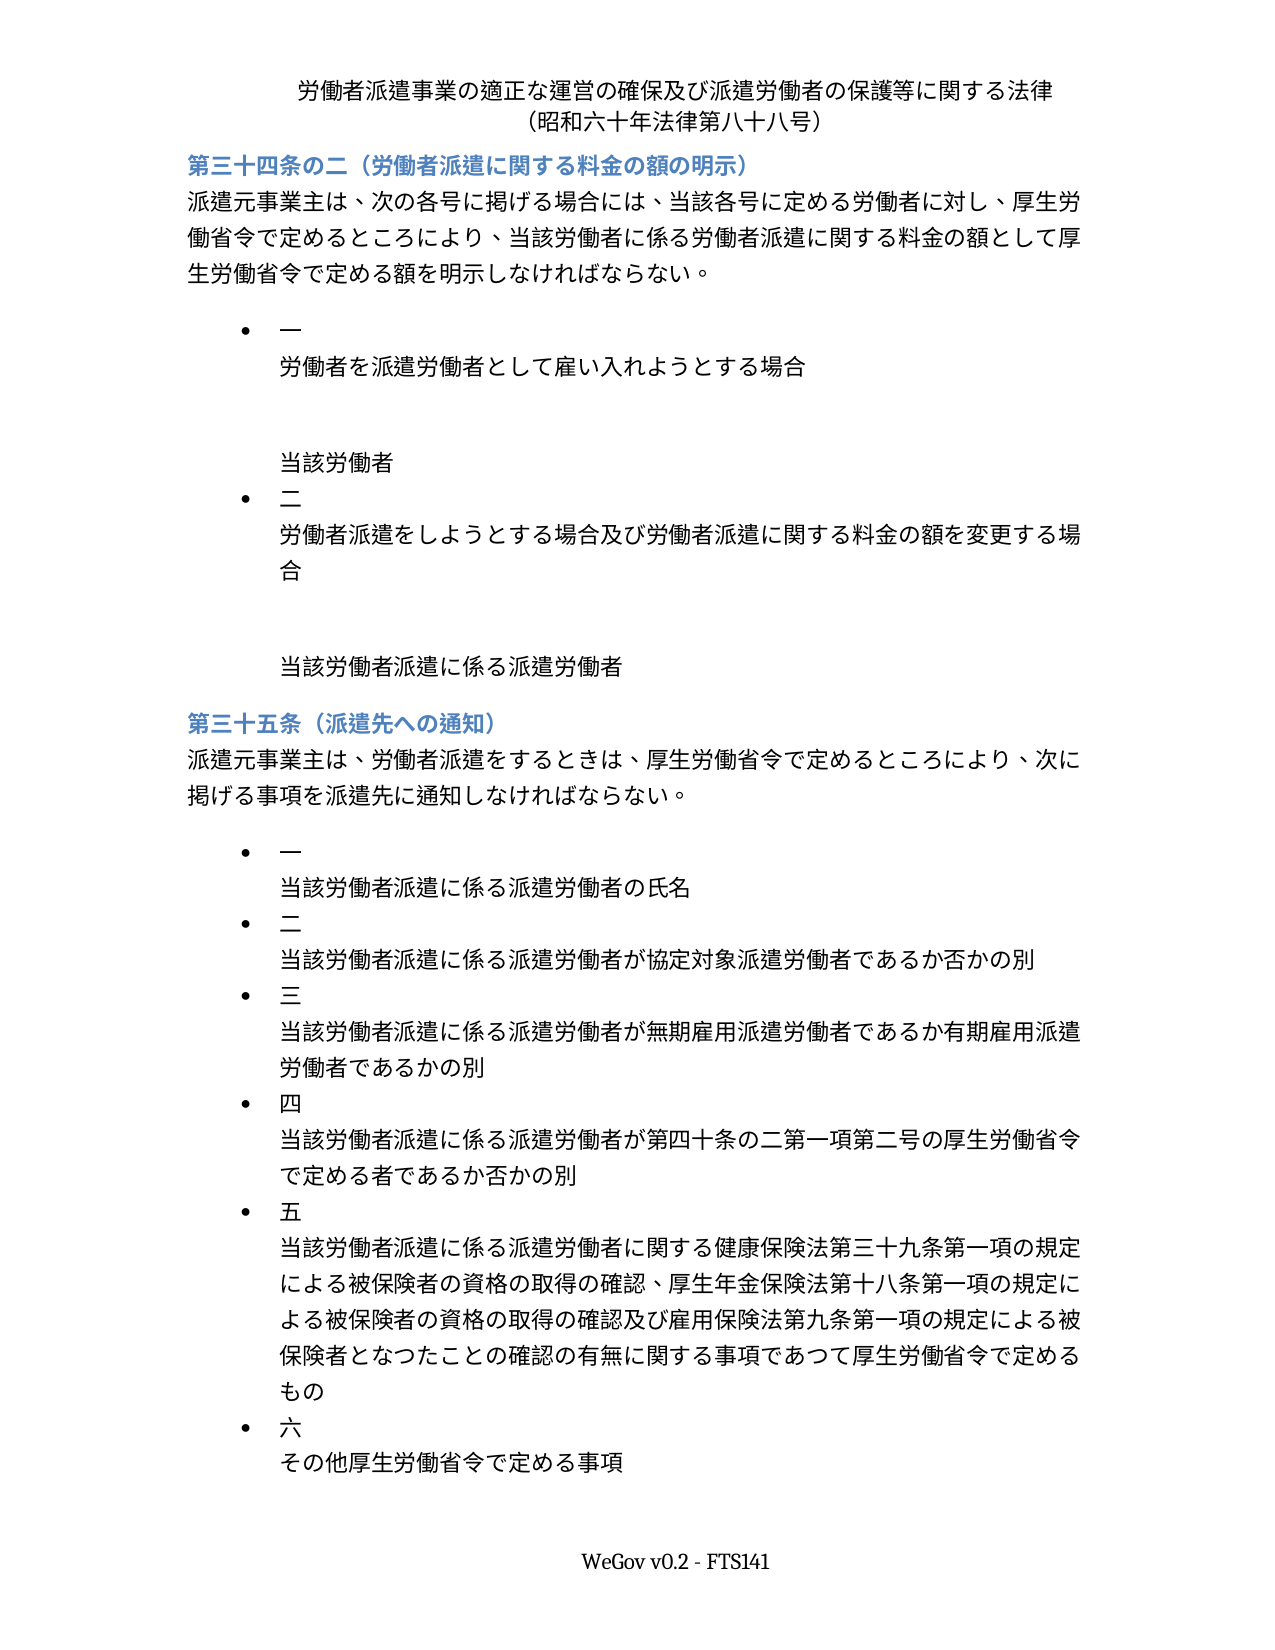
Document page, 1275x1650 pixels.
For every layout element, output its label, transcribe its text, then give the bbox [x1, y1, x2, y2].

text 派遣元事業主は、労働者派遣をするときは、厚生労働省令で定めるところにより、次に掲げる事項を派遣先に通知しなければならない。 [187, 744, 1087, 811]
list 五 当該労働者派遣に係る派遣労働者に関する健康保険法第三十九条第一項の規定による被保険者の資格の取得の確認、厚生年金保険法第十八条第一項の規定による被保険者の資格の取得の確認及び雇用保険法第九条第一項の規定による被保険者となつたことの確認の有無に関する事項であつて厚生労働省令で定めるもの [242, 1196, 1087, 1407]
list 六 その他厚生労働省令で定める事項 [242, 1411, 1087, 1479]
subtitle 第三十四条の二（労働者派遣に関する料金の額の明示） [187, 150, 1087, 181]
text 派遣元事業主は、次の各号に掲げる場合には、当該各号に定める労働者に対し、厚生労働省令で定めるところにより、当該労働者に係る労働者派遣に関する料金の額として厚生労働省令で定める額を明示しなければならない。 [187, 186, 1087, 289]
list 一 労働者を派遣労働者として雇い入れようとする場合 当該労働者 [242, 314, 1087, 478]
subtitle 第三十五条（派遣先への通知） [187, 708, 1087, 739]
list 二 労働者派遣をしようとする場合及び労働者派遣に関する料金の額を変更する場合 当該労働者派遣に係る派遣労働者 [242, 483, 1087, 682]
list 三 当該労働者派遣に係る派遣労働者が無期雇用派遣労働者であるか有期雇用派遣労働者であるかの別 [242, 980, 1087, 1083]
list 二 当該労働者派遣に係る派遣労働者が協定対象派遣労働者であるか否かの別 [242, 908, 1087, 976]
list 四 当該労働者派遣に係る派遣労働者が第四十条の二第一項第二号の厚生労働省令で定める者であるか否かの別 [242, 1088, 1087, 1191]
list 一 当該労働者派遣に係る派遣労働者の氏名 [242, 836, 1087, 904]
